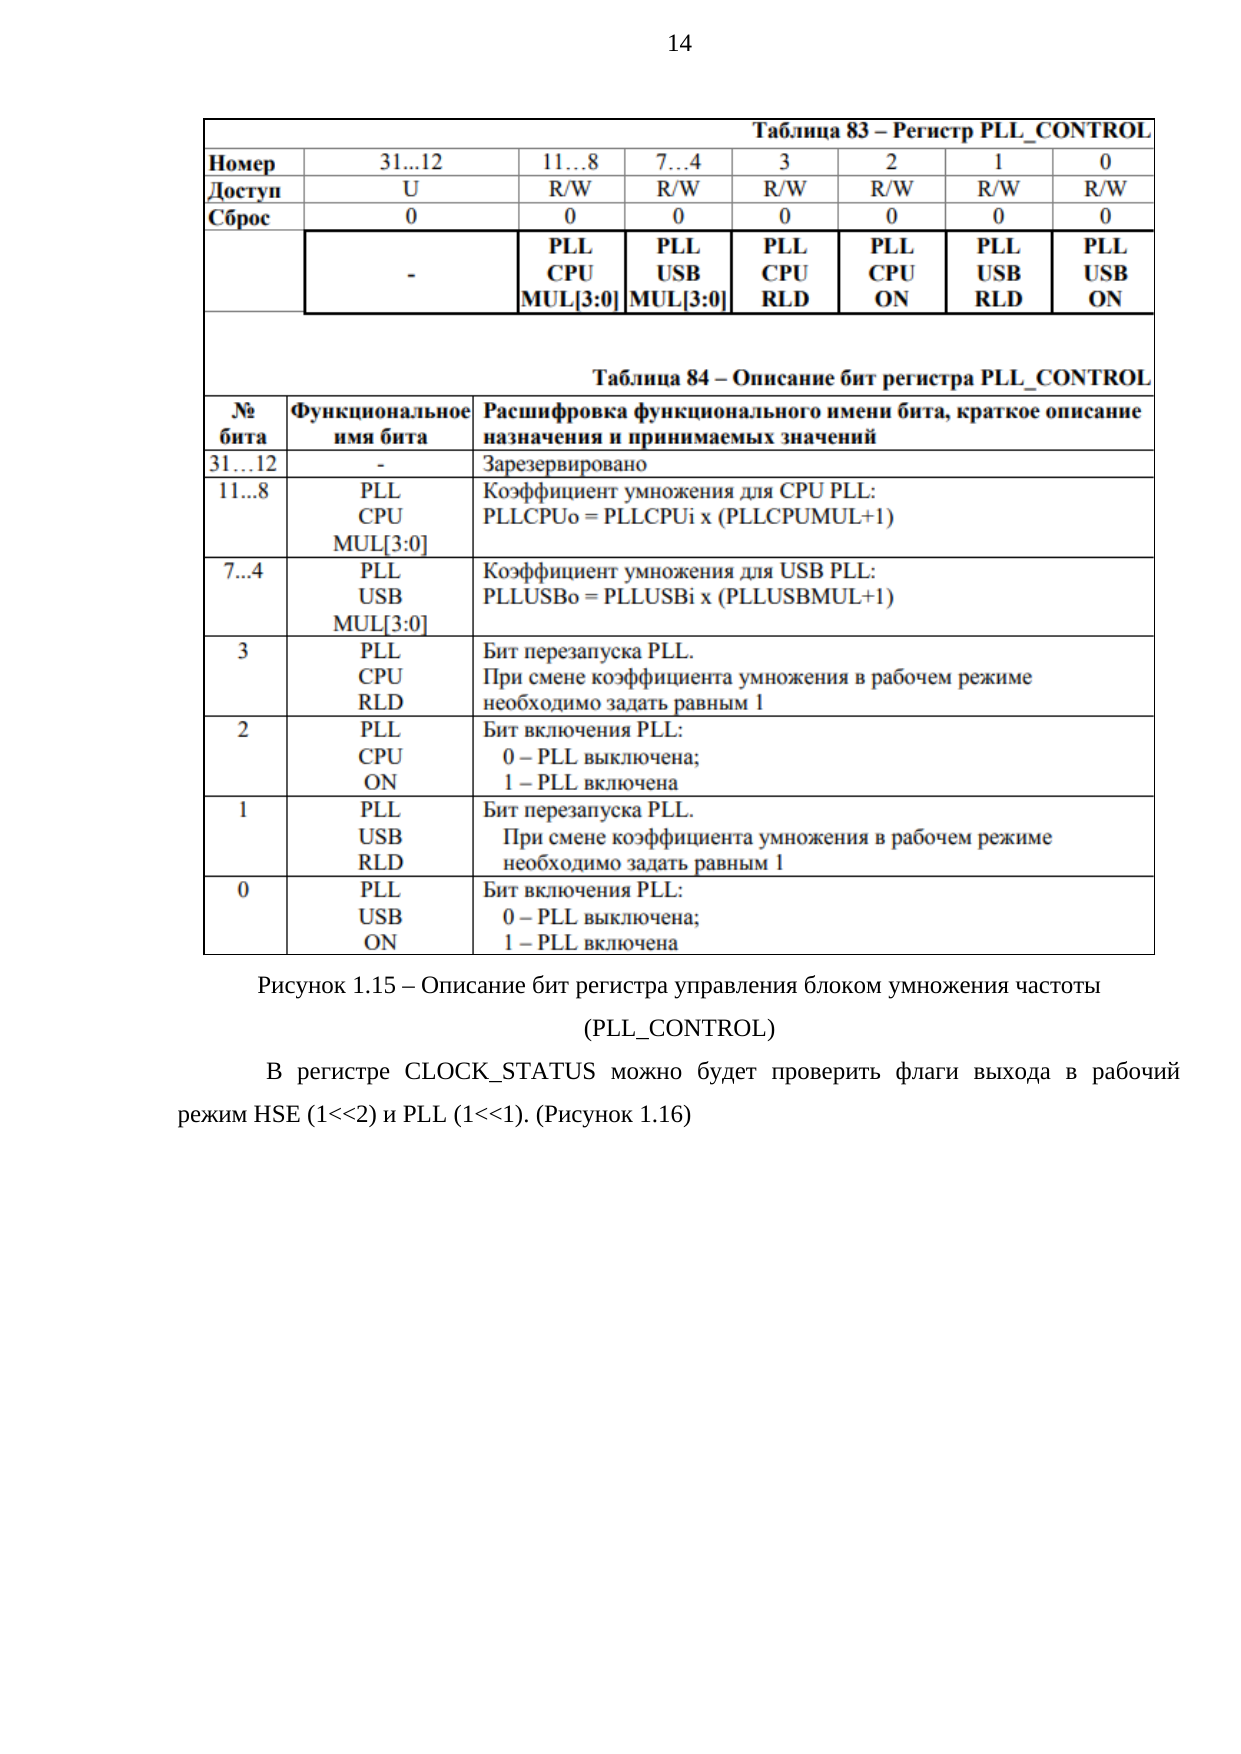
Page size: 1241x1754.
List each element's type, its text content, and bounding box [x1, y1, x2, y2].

picture [205, 120, 1154, 954]
text В регистре CLOCK_STATUS можно будет проверить флаги выхода в рабочий режим HSE (1<<2) и PLL (1<<1). (Рисунок 1.16) [177, 1056, 1181, 1128]
text Рисунок 1.15 – Описание бит регистра управления блоком умножения частоты (PLL_CONTROL) [177, 970, 1181, 1042]
